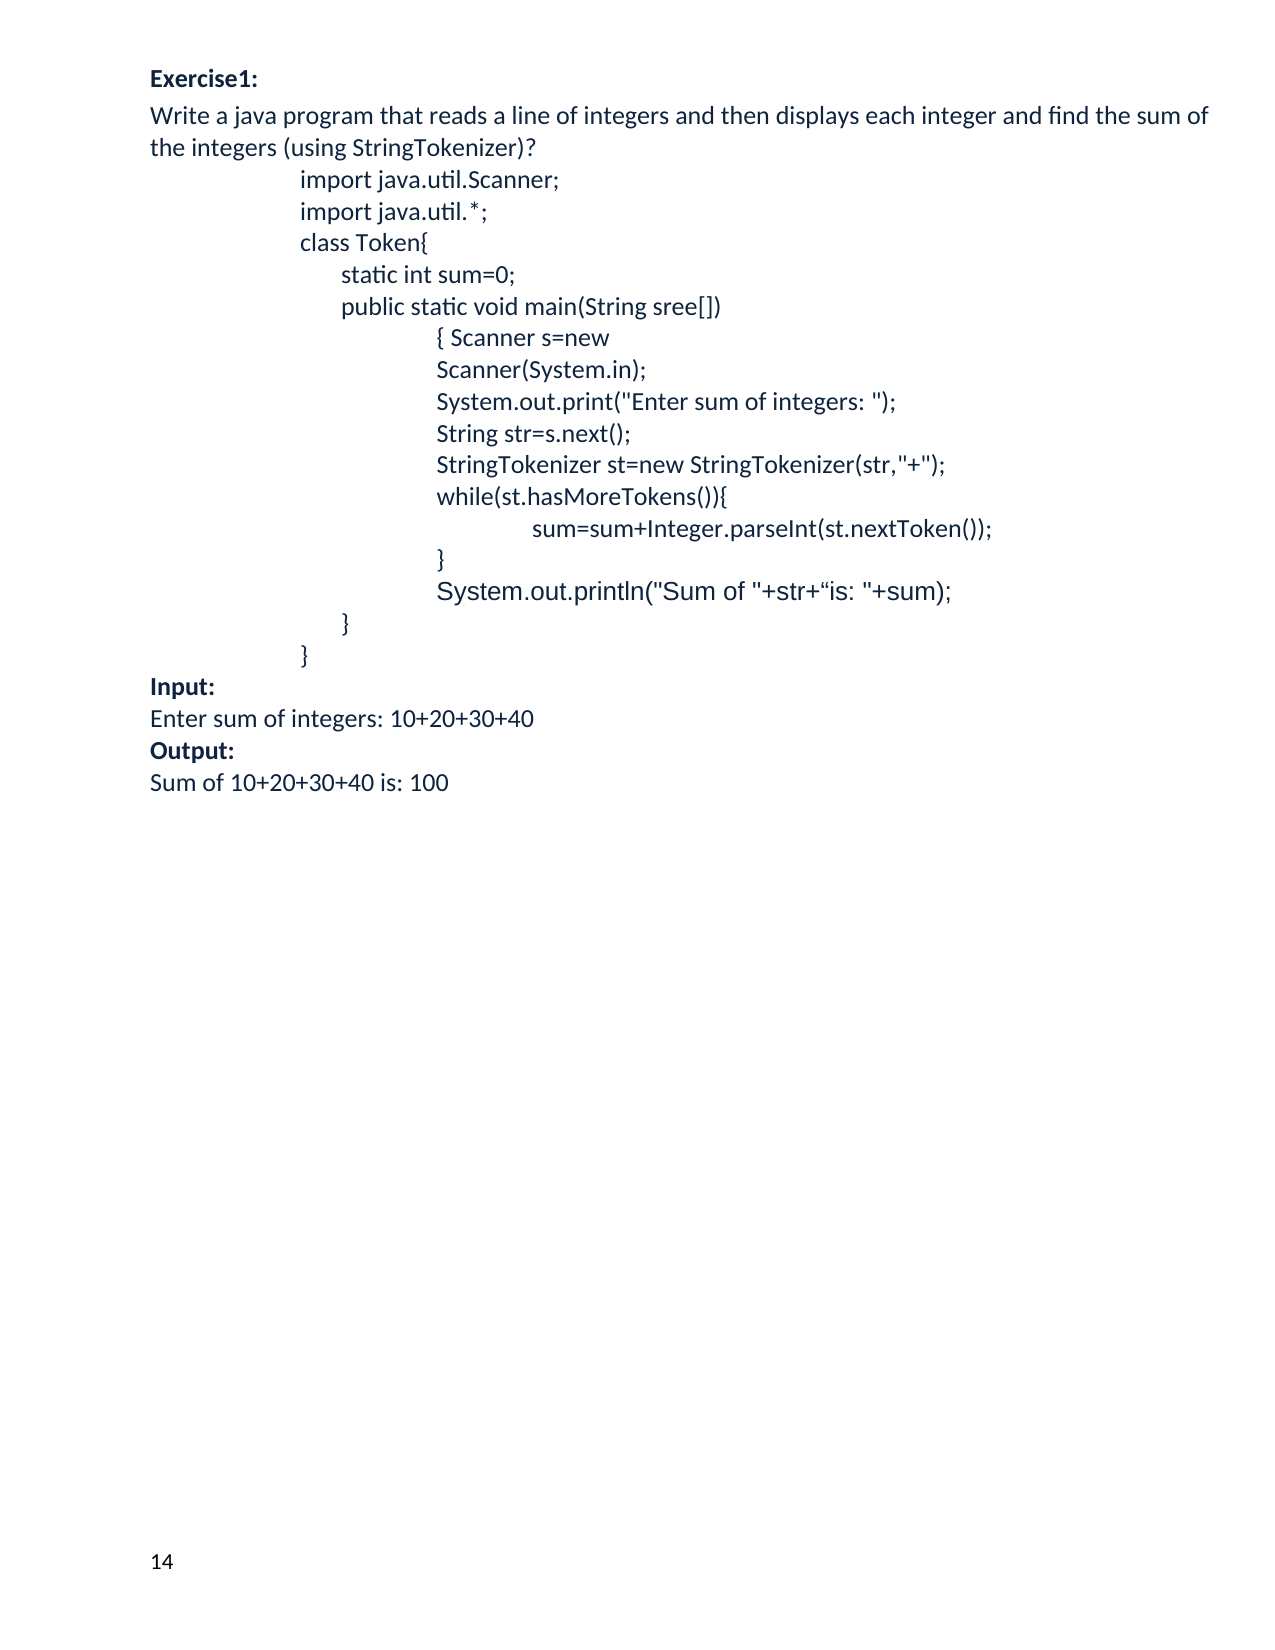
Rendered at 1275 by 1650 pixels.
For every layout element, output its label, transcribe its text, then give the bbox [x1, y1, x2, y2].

subtitle Input: [150, 671, 353, 702]
text System.out.print("Enter sum of integers: "); String str=s.next(); [436, 385, 899, 449]
text Sum of 10+20+30+40 is: 100 [150, 766, 1231, 798]
text System.out.println("Sum of "+str+“is: "+sum); [436, 576, 1231, 606]
text sum=sum+Integer.parseInt(st.nextToken()); [532, 512, 1231, 544]
text Enter sum of integers: 10+20+30+40 [150, 702, 1231, 734]
text import java.util.Scanner; import java.util.*; [300, 163, 562, 226]
text static int sum=0; [341, 258, 1231, 290]
text public static void main(String sree[]){ Scanner s=new Scanner(System.in); [341, 290, 814, 385]
text } [436, 544, 1231, 575]
text StringTokenizer st=new StringTokenizer(str,"+"); while(st.hasMoreTokens()){ [436, 449, 948, 512]
text } [300, 639, 353, 671]
text class Token{ [300, 226, 1231, 258]
text Write a java program that reads a line of integers and then displays each integer and find the sum of the integers (using StringTokenizer)? [150, 99, 1231, 163]
subtitle Exercise1: [150, 62, 1231, 94]
subtitle Output: [150, 734, 1231, 766]
